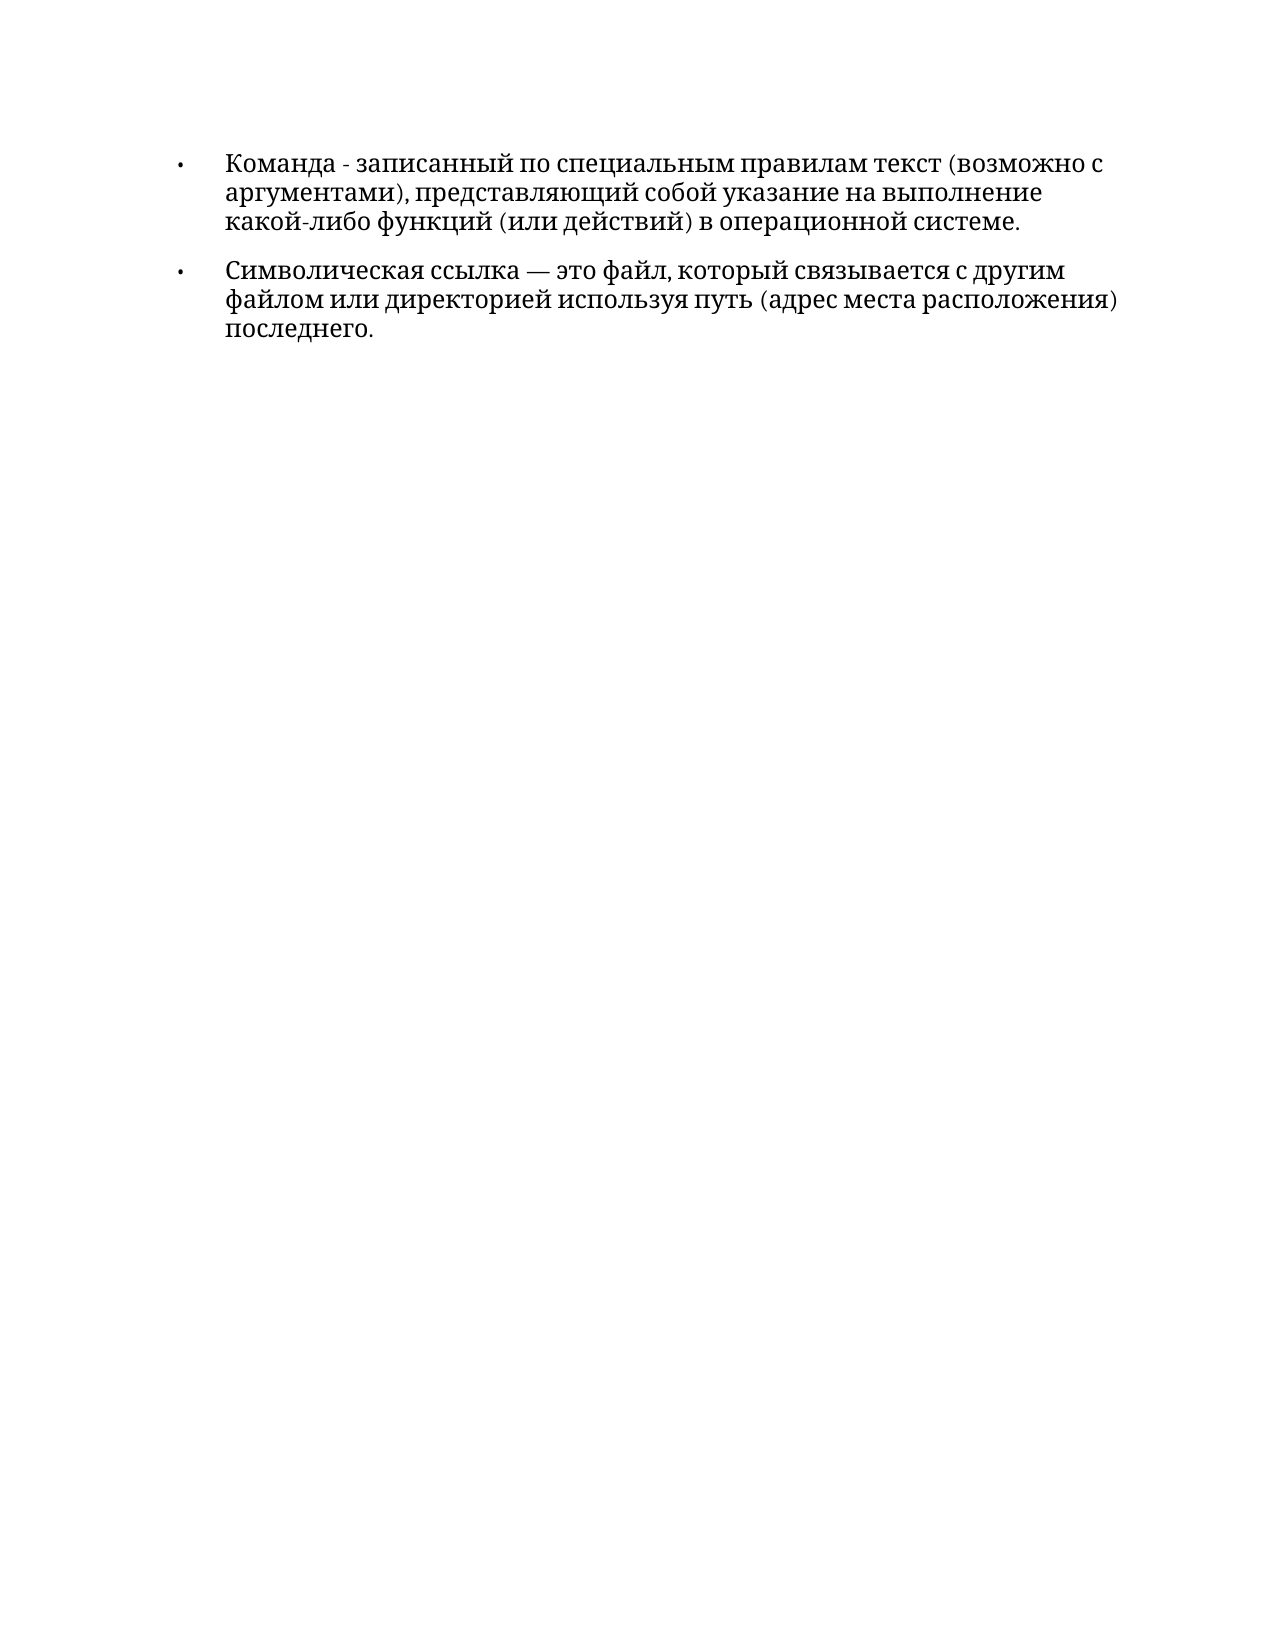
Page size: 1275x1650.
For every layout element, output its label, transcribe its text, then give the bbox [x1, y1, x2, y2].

list Символическая ссылка — это файл, который связывается с другим файлом или директорией используя путь (адрес места расположения) последнего. [175, 257, 1125, 343]
list Команда - записанный по специальным правилам текст (возможно с аргументами), представляющий собой указание на выполнение какой-либо функций (или действий) в операционной системе. [175, 150, 1125, 236]
